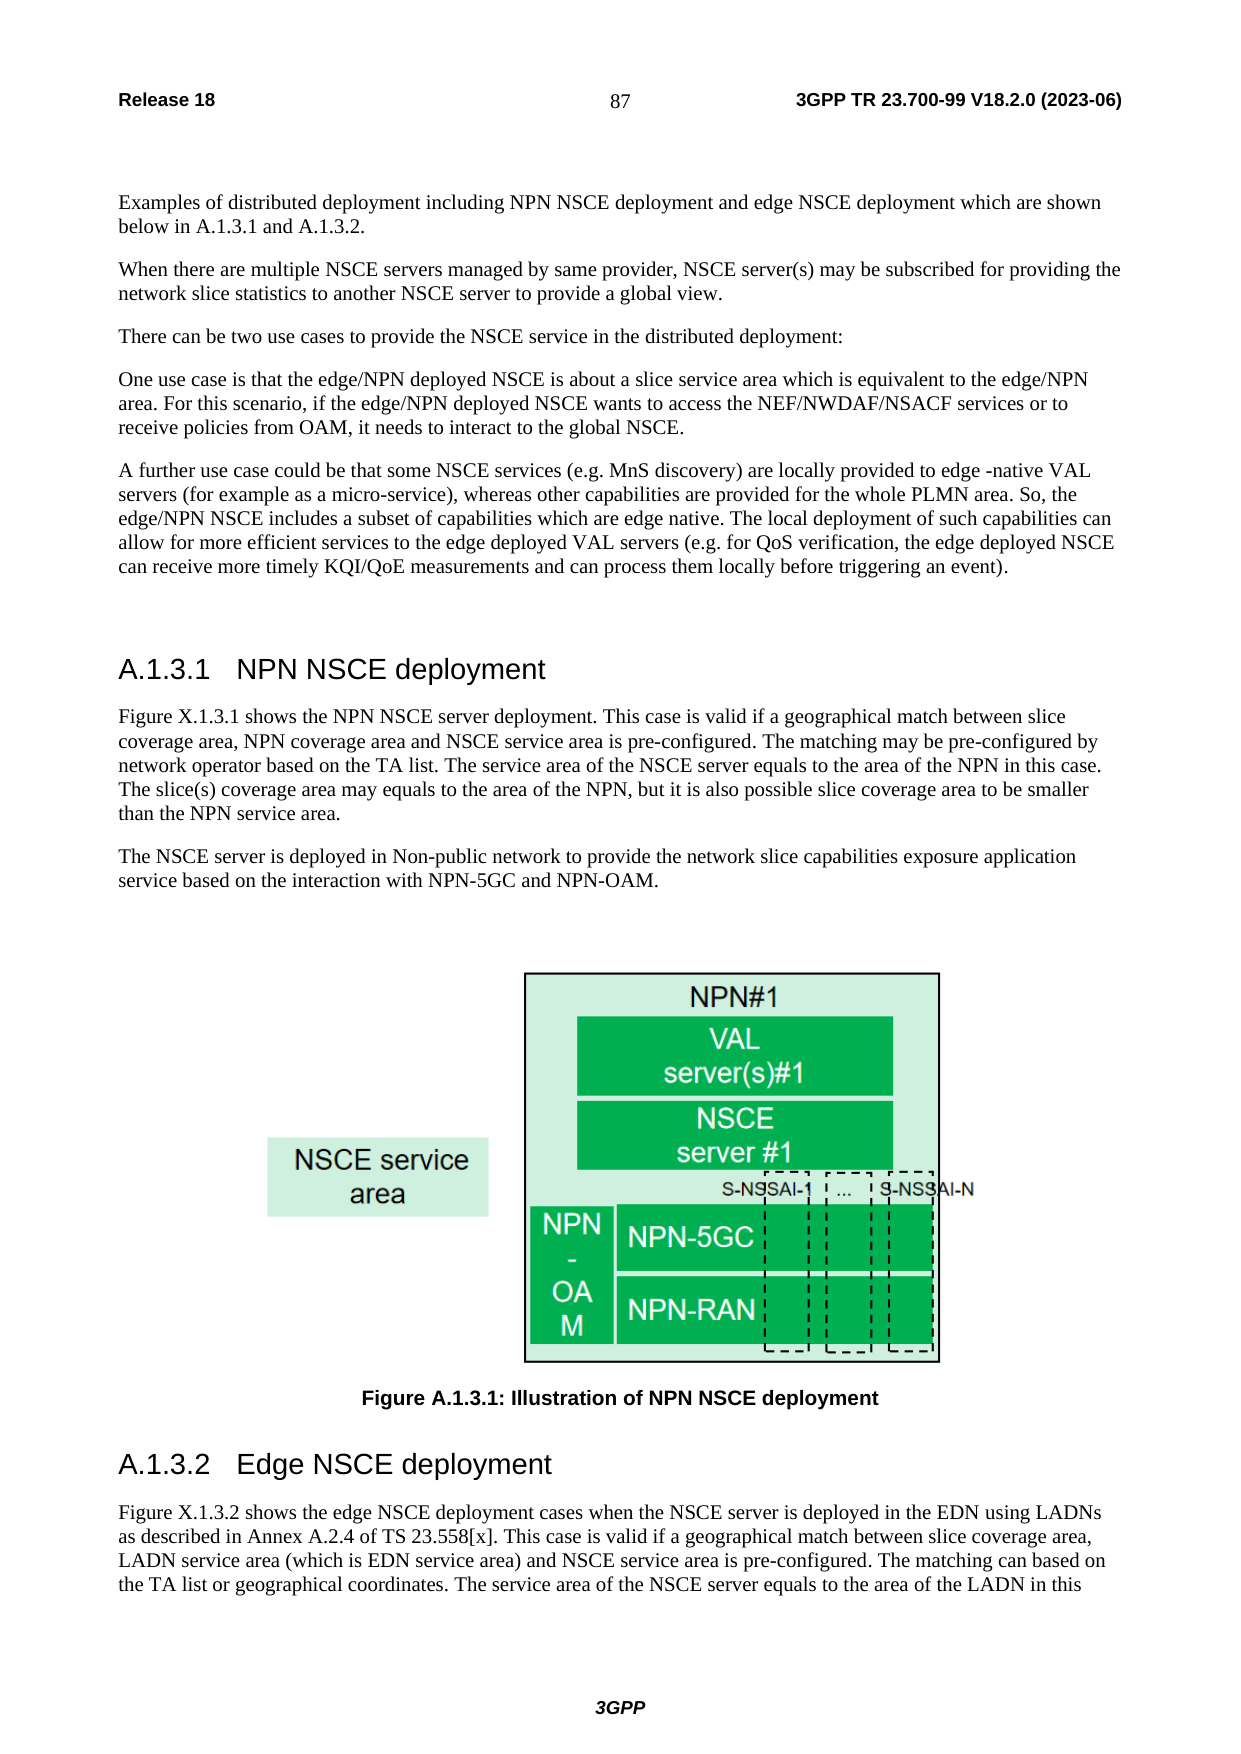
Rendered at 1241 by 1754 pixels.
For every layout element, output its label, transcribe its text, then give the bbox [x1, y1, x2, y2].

text When there are multiple NSCE servers managed by same provider, NSCE server(s) may be subscribed for providing the network slice statistics to another NSCE server to provide a global view. [118, 257, 1122, 305]
text One use case is that the edge/NPN deployed NSCE is about a slice service area which is equivalent to the edge/NPN area. For this scenario, if the edge/NPN deployed NSCE wants to access the NEF/NWDAF/NSACF services or to receive policies from OAM, it needs to interact to the global NSCE. [118, 367, 1122, 439]
picture [255, 959, 986, 1367]
subtitle A.1.3.2 Edge NSCE deployment [118, 1447, 1122, 1481]
text A further use case could be that some NSCE services (e.g. MnS discovery) are locally provided to edge -native VAL servers (for example as a micro-service), whereas other capabilities are provided for the whole PLMN area. So, the edge/NPN NSCE includes a subset of capabilities which are edge native. The local deployment of such capabilities can allow for more efficient services to the edge deployed VAL servers (e.g. for QoS verification, the edge deployed NSCE can receive more timely KQI/QoE measurements and can process them locally before triggering an event). [118, 458, 1122, 578]
text Figure A.1.3.1: Illustration of NPN NSCE deployment [118, 1386, 1122, 1410]
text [118, 1499, 1122, 1596]
text Figure X.1.3.1 shows the NPN NSCE server deployment. This case is valid if a geographical match between slice coverage area, NPN coverage area and NSCE service area is pre-configured. The matching may be pre-configured by network operator based on the TA list. The service area of the NSCE server equals to the area of the NPN in this case. The slice(s) coverage area may equals to the area of the NPN, but it is also possible slice coverage area to be smaller than the NPN service area. [118, 704, 1122, 825]
text The NSCE server is deployed in Non-public network to provide the network slice capabilities exposure application service based on the interaction with NPN-5GC and NPN-OAM. [118, 843, 1122, 892]
subtitle A.1.3.1 NPN NSCE deployment [118, 652, 1122, 686]
text Examples of distributed deployment including NPN NSCE deployment and edge NSCE deployment which are shown below in A.1.3.1 and A.1.3.2. [118, 190, 1122, 238]
text There can be two use cases to provide the NSCE service in the distributed deployment: [118, 324, 1122, 348]
